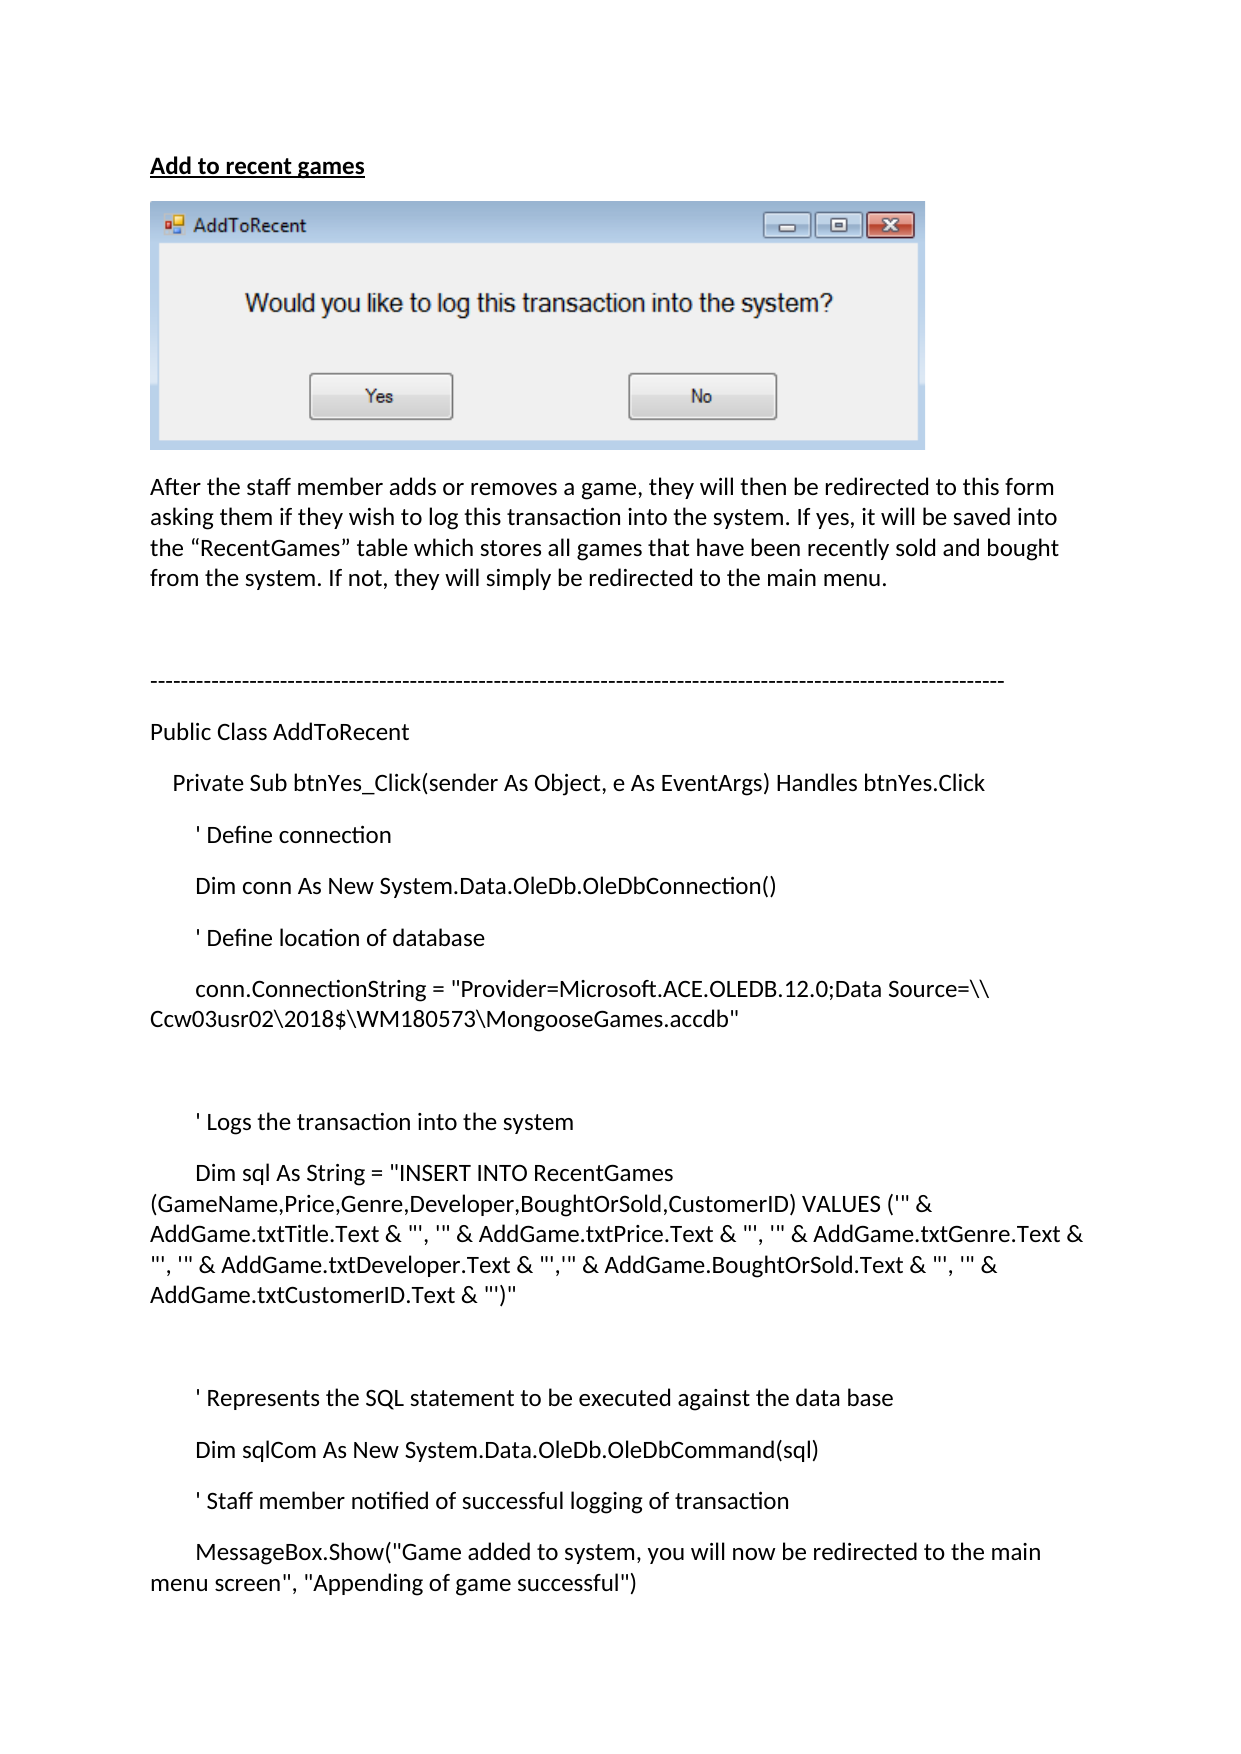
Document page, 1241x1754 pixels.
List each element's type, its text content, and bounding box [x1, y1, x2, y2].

text Dim conn As New System.Data.OleDb.OleDbConnection() [150, 870, 1090, 901]
text Private Sub btnYes_Click(sender As Object, e As EventArgs) Handles btnYes.Click [150, 768, 1090, 798]
text ' Represents the SQL statement to be executed against the data base [150, 1382, 1090, 1413]
text Dim sql As String = "INSERT INTO RecentGames (GameName,Price,Genre,Developer,BoughtOrSold,CustomerID) VALUES ('" & AddGame.txtTitle.Text & "', '" & AddGame.txtPrice.Text & "', '" & AddGame.txtGenre.Text & "', '" & AddGame.txtDeveloper.Text & "','" & AddGame.BoughtOrSold.Text & "', '" & AddGame.txtCustomerID.Text & "')" [150, 1158, 1090, 1310]
text ' Logs the transaction into the system [150, 1106, 1090, 1137]
text conn.ConnectionString = "Provider=Microsoft.ACE.OLEDB.12.0;Data Source=\\Ccw03usr02\2018$\WM180573\MongooseGames.accdb" [150, 973, 1090, 1034]
text MessageBox.Show("Game added to system, you will now be redirected to the main menu screen", "Appending of game successful") [150, 1536, 1090, 1597]
text Dim sqlCom As New System.Data.OleDb.OleDbCommand(sql) [150, 1434, 1090, 1464]
text After the staff member adds or removes a game, they will then be redirected to this form asking them if they wish to log this transaction into the system. If yes, it will be saved into the “RecentGames” table which stores all games that have been recently sold and bought from the system. If not, they will simply be redirected to the main menu. [150, 471, 1090, 593]
text Public Class AddToRecent [150, 716, 1090, 747]
text ' Define location of database [150, 922, 1090, 952]
text ---------------------------------------------------------------------------------------------------------------- [150, 665, 1090, 695]
text ' Staff member notified of successful logging of transaction [150, 1485, 1090, 1516]
text Add to recent games [150, 150, 1090, 181]
picture [150, 201, 926, 450]
text ' Define connection [150, 819, 1090, 849]
